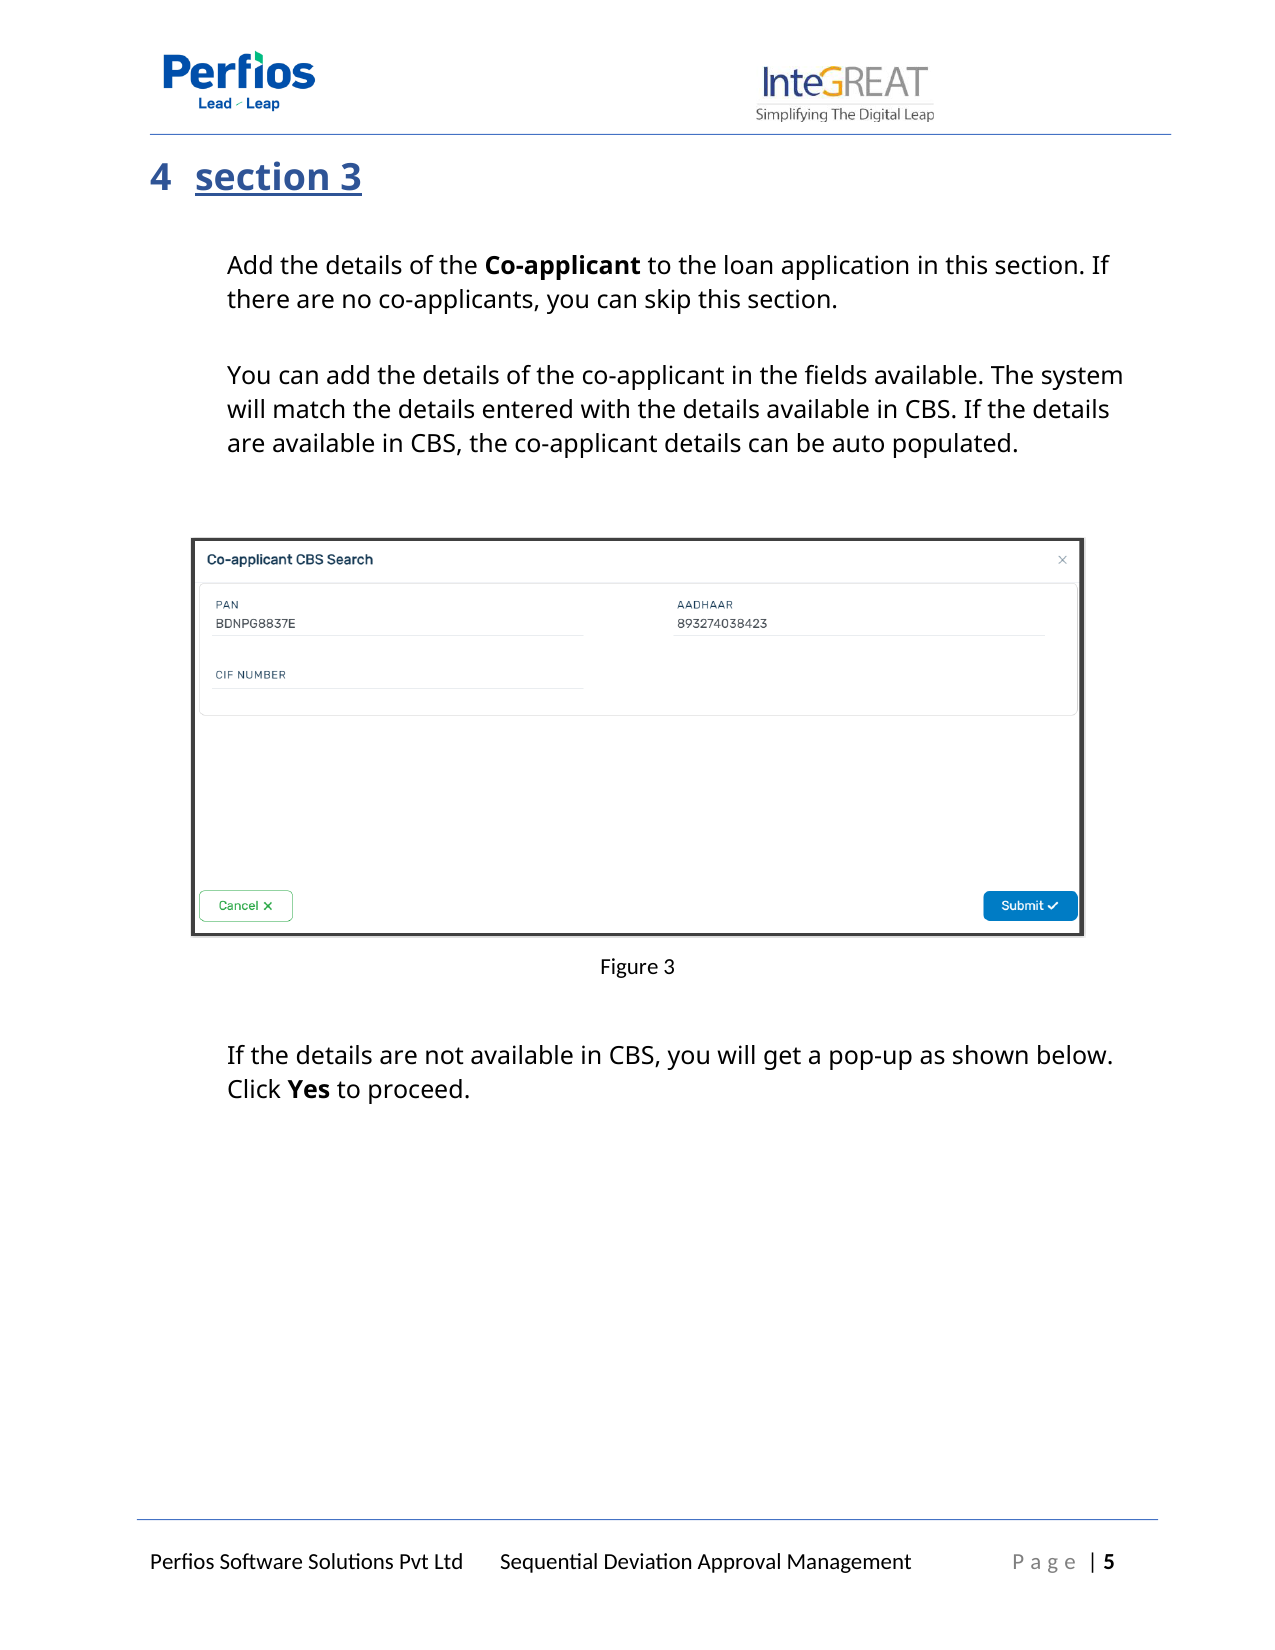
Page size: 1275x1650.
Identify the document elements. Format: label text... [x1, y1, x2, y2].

text Figure 3 [150, 952, 1125, 980]
text Add the details of the Co-applicant to the loan application in this section. If there are no co-applicants, you can skip this section. [227, 247, 1125, 316]
text You can add the details of the co-applicant in the fields available. The system will match the details entered with the details available in CBS. If the details are available in CBS, the co-applicant details can be auto populated. [227, 358, 1125, 460]
text If the details are not available in CBS, you will get a pop-up as shown below. Click Yes to proceed. [227, 1037, 1125, 1105]
picture [195, 541, 1080, 933]
subtitle section 3 [150, 150, 1125, 201]
